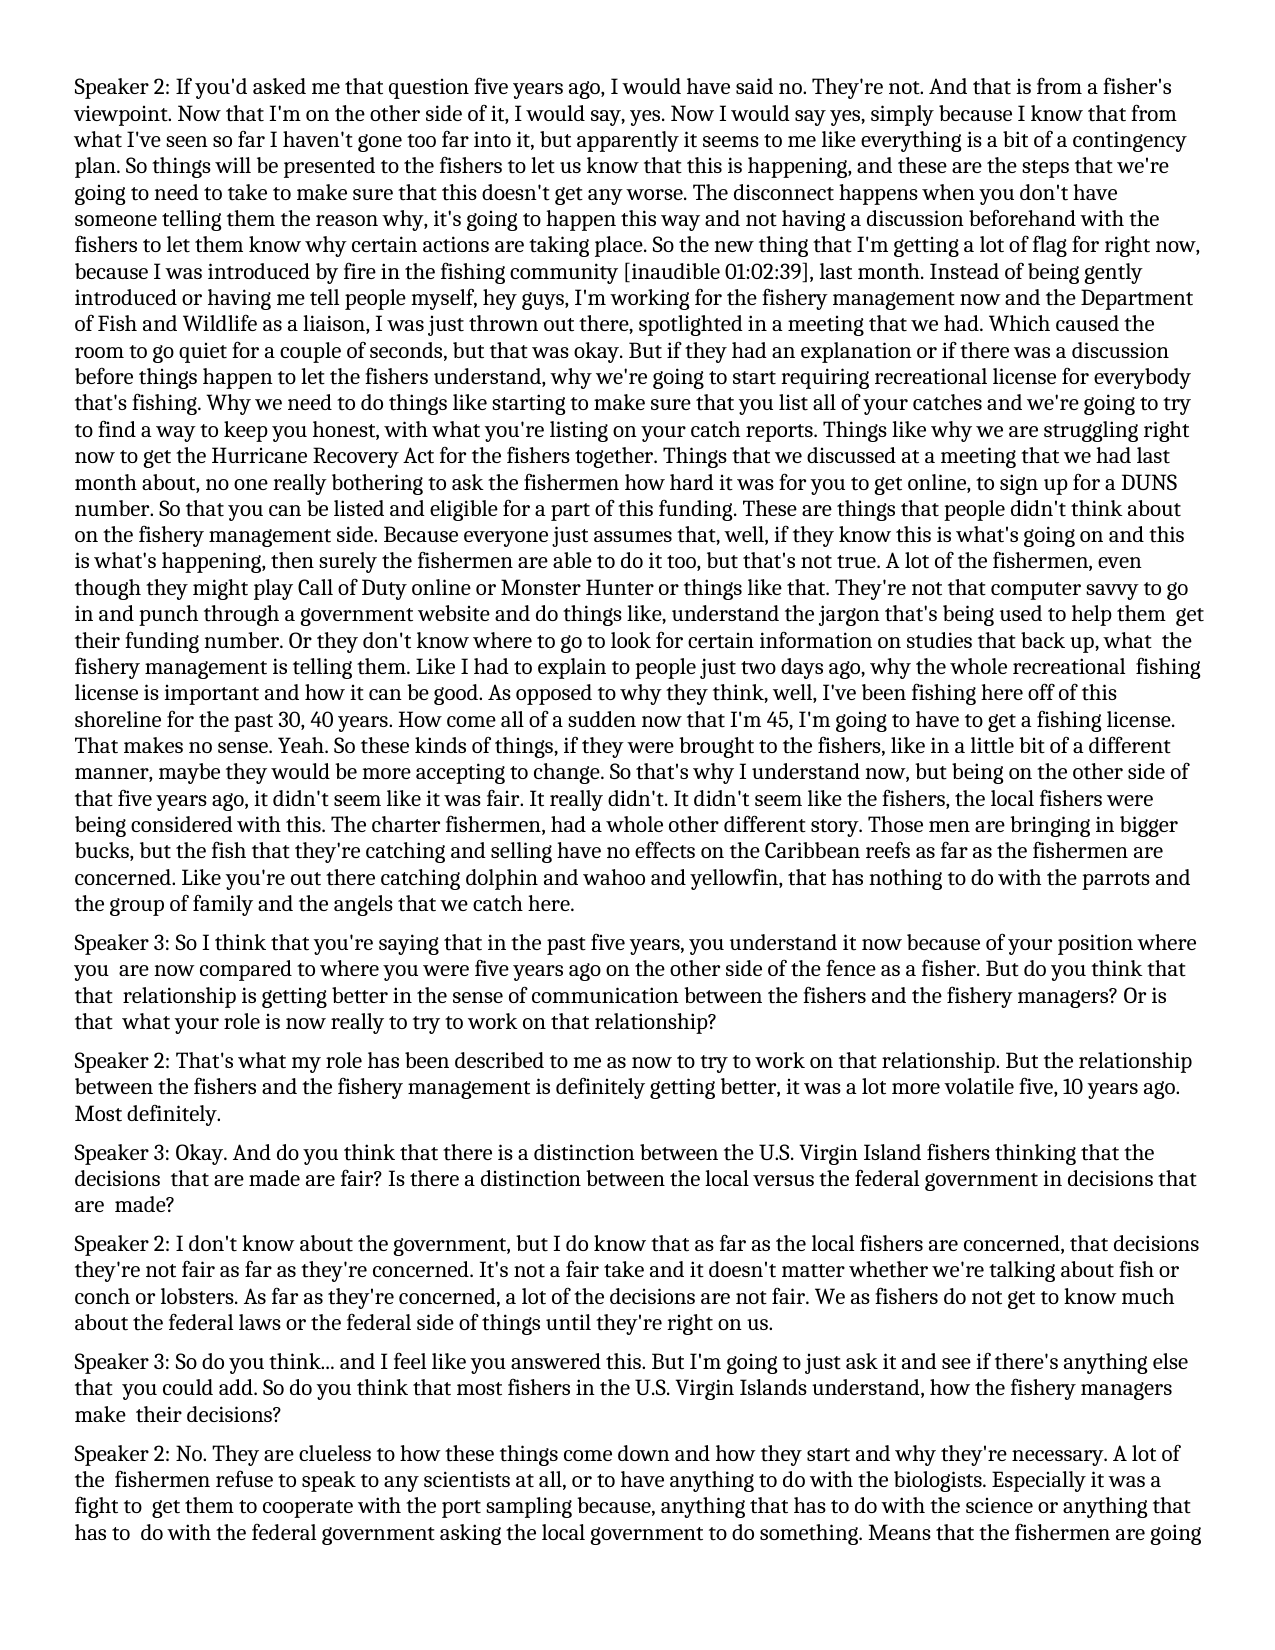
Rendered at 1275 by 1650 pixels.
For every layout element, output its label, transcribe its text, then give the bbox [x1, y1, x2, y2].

text Speaker 2: I don't know about the government, but I do know that as far as the local fishers are concerned, that decisions they're not fair as far as they're concerned. It's not a fair take and it doesn't matter whether we're talking about fish or conch or lobsters. As far as they're concerned, a lot of the decisions are not fair. We as fishers do not get to know much about the federal laws or the federal side of things until they're right on us. [74, 1231, 1205, 1336]
text Speaker 2: That's what my role has been described to me as now to try to work on that relationship. But the relationship between the fishers and the fishery management is definitely getting better, it was a lot more volatile five, 10 years ago. Most definitely. [74, 1048, 1205, 1127]
text Speaker 2: If you'd asked me that question five years ago, I would have said no. They're not. And that is from a fisher's viewpoint. Now that I'm on the other side of it, I would say, yes. Now I would say yes, simply because I know that from what I've seen so far I haven't gone too far into it, but apparently it seems to me like everything is a bit of a contingency plan. So things will be presented to the fishers to let us know that this is happening, and these are the steps that we're going to need to take to make sure that this doesn't get any worse. The disconnect happens when you don't have someone telling them the reason why, it's going to happen this way and not having a discussion beforehand with the fishers to let them know why certain actions are taking place. So the new thing that I'm getting a lot of flag for right now, because I was introduced by fire in the fishing community [inaudible 01:02:39], last month. Instead of being gently introduced or having me tell people myself, hey guys, I'm working for the fishery management now and the Department of Fish and Wildlife as a liaison, I was just thrown out there, spotlighted in a meeting that we had. Which caused the room to go quiet for a couple of seconds, but that was okay. But if they had an explanation or if there was a discussion before things happen to let the fishers understand, why we're going to start requiring recreational license for everybody that's fishing. Why we need to do things like starting to make sure that you list all of your catches and we're going to try to find a way to keep you honest, with what you're listing on your catch reports. Things like why we are struggling right now to get the Hurricane Recovery Act for the fishers together. Things that we discussed at a meeting that we had last month about, no one really bothering to ask the fishermen how hard it was for you to get online, to sign up for a DUNS number. So that you can be listed and eligible for a part of this funding. These are things that people didn't think about on the fishery management side. Because everyone just assumes that, well, if they know this is what's going on and this is what's happening, then surely the fishermen are able to do it too, but that's not true. A lot of the fishermen, even though they might play Call of Duty online or Monster Hunter or things like that. They're not that computer savvy to go in and punch through a government website and do things like, understand the jargon that's being used to help them get their funding number. Or they don't know where to go to look for certain information on studies that back up, what the fishery management is telling them. Like I had to explain to people just two days ago, why the whole recreational fishing license is important and how it can be good. As opposed to why they think, well, I've been fishing here off of this shoreline for the past 30, 40 years. How come all of a sudden now that I'm 45, I'm going to have to get a fishing license. That makes no sense. Yeah. So these kinds of things, if they were brought to the fishers, like in a little bit of a different manner, maybe they would be more accepting to change. So that's why I understand now, but being on the other side of that five years ago, it didn't seem like it was fair. It really didn't. It didn't seem like the fishers, the local fishers were being considered with this. The charter fishermen, had a whole other different story. Those men are bringing in bigger bucks, but the fish that they're catching and selling have no effects on the Caribbean reefs as far as the fishermen are concerned. Like you're out there catching dolphin and wahoo and yellowfin, that has nothing to do with the parrots and the group of family and the angels that we catch here. [74, 74, 1205, 917]
text Speaker 3: So I think that you're saying that in the past five years, you understand it now because of your position where you are now compared to where you were five years ago on the other side of the fence as a fisher. But do you think that that relationship is getting better in the sense of communication between the fishers and the fishery managers? Or is that what your role is now really to try to work on that relationship? [74, 930, 1205, 1035]
text Speaker 3: So do you think... and I feel like you answered this. But I'm going to just ask it and see if there's anything else that you could add. So do you think that most fishers in the U.S. Virgin Islands understand, how the fishery managers make their decisions? [74, 1349, 1205, 1428]
text Speaker 3: Okay. And do you think that there is a distinction between the U.S. Virgin Island fishers thinking that the decisions that are made are fair? Is there a distinction between the local versus the federal government in decisions that are made? [74, 1139, 1205, 1218]
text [74, 1440, 1205, 1546]
